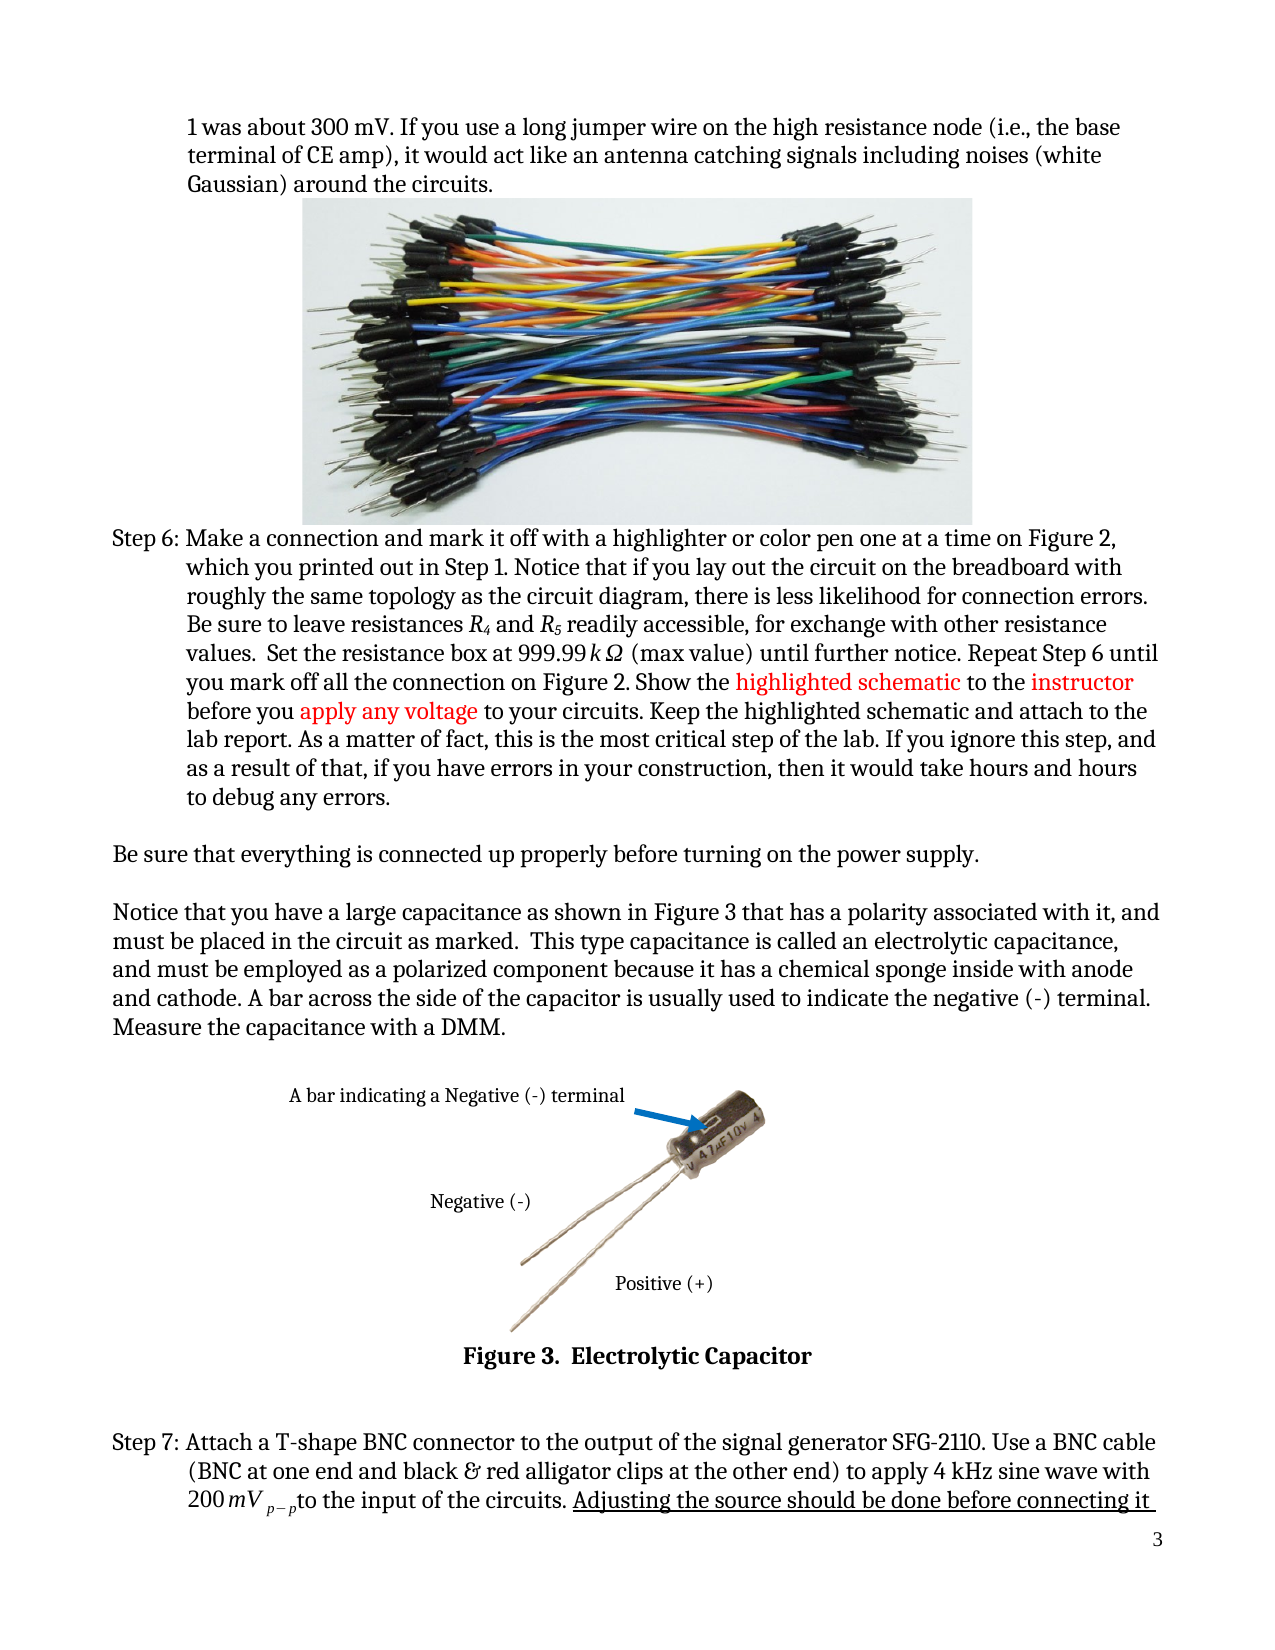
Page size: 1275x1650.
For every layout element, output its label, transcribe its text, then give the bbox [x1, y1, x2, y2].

text Figure 3. Electrolytic Capacitor [112, 1342, 1162, 1370]
text Step 6: Make a connection and mark it off with a highlighter or color pen one at a time on Figure 2, which you printed out in Step 1. Notice that if you lay out the circuit on the breadboard with roughly the same topology as the circuit diagram, there is less likelihood for connection errors. Be sure to leave resistances R4 and R5 readily accessible, for exchange with other resistance values. Set the resistance box at (max value) until further notice. Repeat Step 6 until you mark off all the connection on Figure 2. Show the highlighted schematic to the instructor before you apply any voltage to your circuits. Keep the highlighted schematic and attach to the lab report. As a matter of fact, this is the most critical step of the lab. If you ignore this step, and as a result of that, if you have errors in your construction, then it would take hours and hours to debug any errors. [112, 524, 1162, 812]
text Notice that you have a large capacitance as shown in Figure 3 that has a polarity associated with it, and must be placed in the circuit as marked. This type capacitance is called an electrolytic capacitance, and must be employed as a polarized component because it has a chemical sponge inside with anode and cathode. A bar across the side of the capacitor is usually used to indicate the negative (-) terminal. Measure the capacitance with a DMM. [112, 898, 1162, 1042]
picture [502, 1070, 773, 1342]
text Be sure that everything is connected up properly before turning on the power supply. [112, 840, 1162, 869]
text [112, 1428, 1162, 1517]
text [112, 112, 1162, 199]
picture [302, 198, 973, 525]
